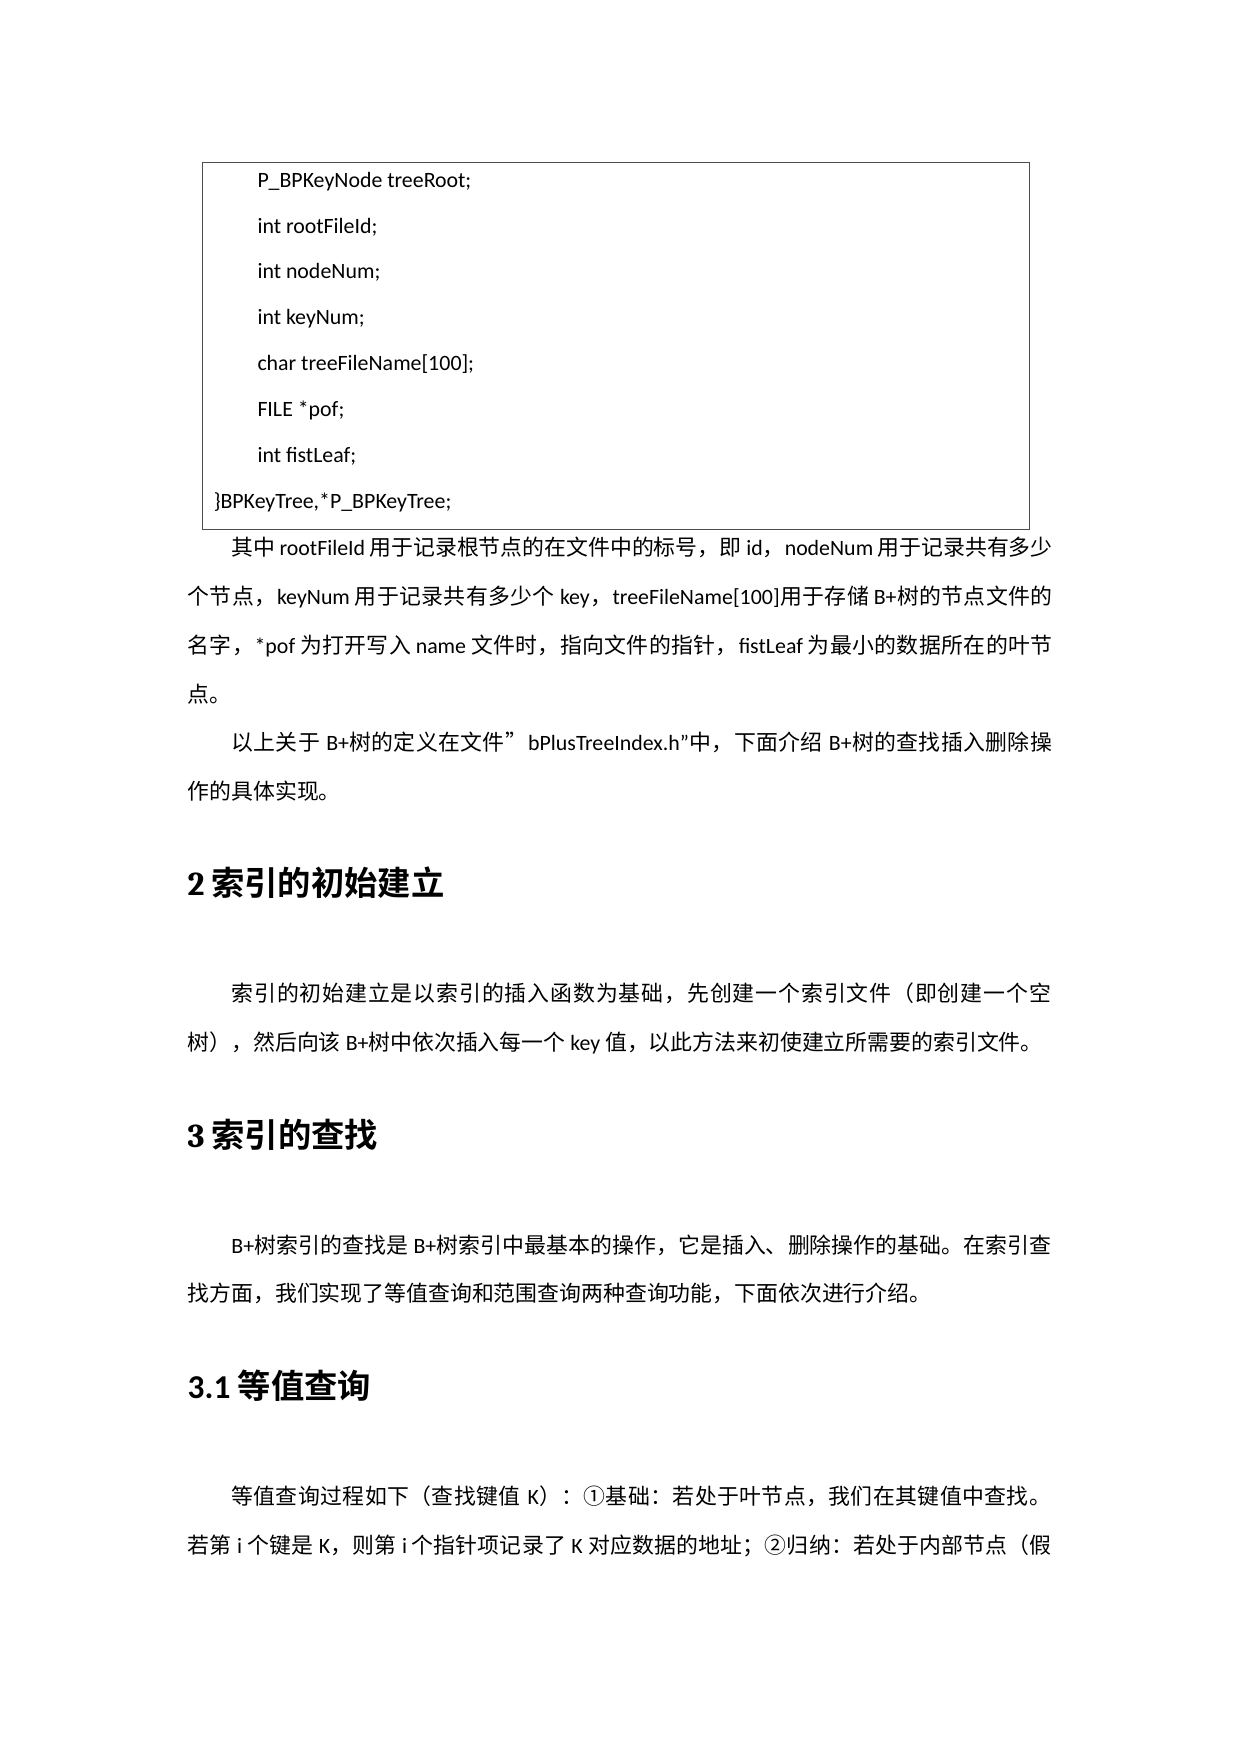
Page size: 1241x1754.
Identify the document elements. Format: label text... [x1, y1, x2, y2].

text B+树索引的查找是 B+树索引中最基本的操作，它是插入、删除操作的基础。在索引查找方面，我们实现了等值查询和范围查询两种查询功能，下面依次进行介绍。 [187, 1227, 1053, 1308]
text 索引的初始建立是以索引的插入函数为基础，先创建一个索引文件（即创建一个空树），然后向该 B+树中依次插入每一个 key 值，以此方法来初使建立所需要的索引文件。 [187, 976, 1053, 1057]
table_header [203, 163, 1029, 529]
subtitle 3索引的查找 [187, 1100, 1053, 1165]
text 其中rootFileId用于记录根节点的在文件中的标号，即id，nodeNum用于记录共有多少个节点，keyNum用于记录共有多少个key，treeFileName[100]用于存储B+树的节点文件的名字，*pof为打开写入name文件时，指向文件的指针，fistLeaf为最小的数据所在的叶节点。 [187, 530, 1053, 709]
subtitle 3.1 等值查询 [187, 1351, 1053, 1416]
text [187, 1478, 1053, 1560]
text 以上关于 B+树的定义在文件”bPlusTreeIndex.h”中，下面介绍 B+树的查找插入删除操作的具体实现。 [187, 724, 1053, 806]
subtitle 2索引的初始建立 [187, 849, 1053, 914]
